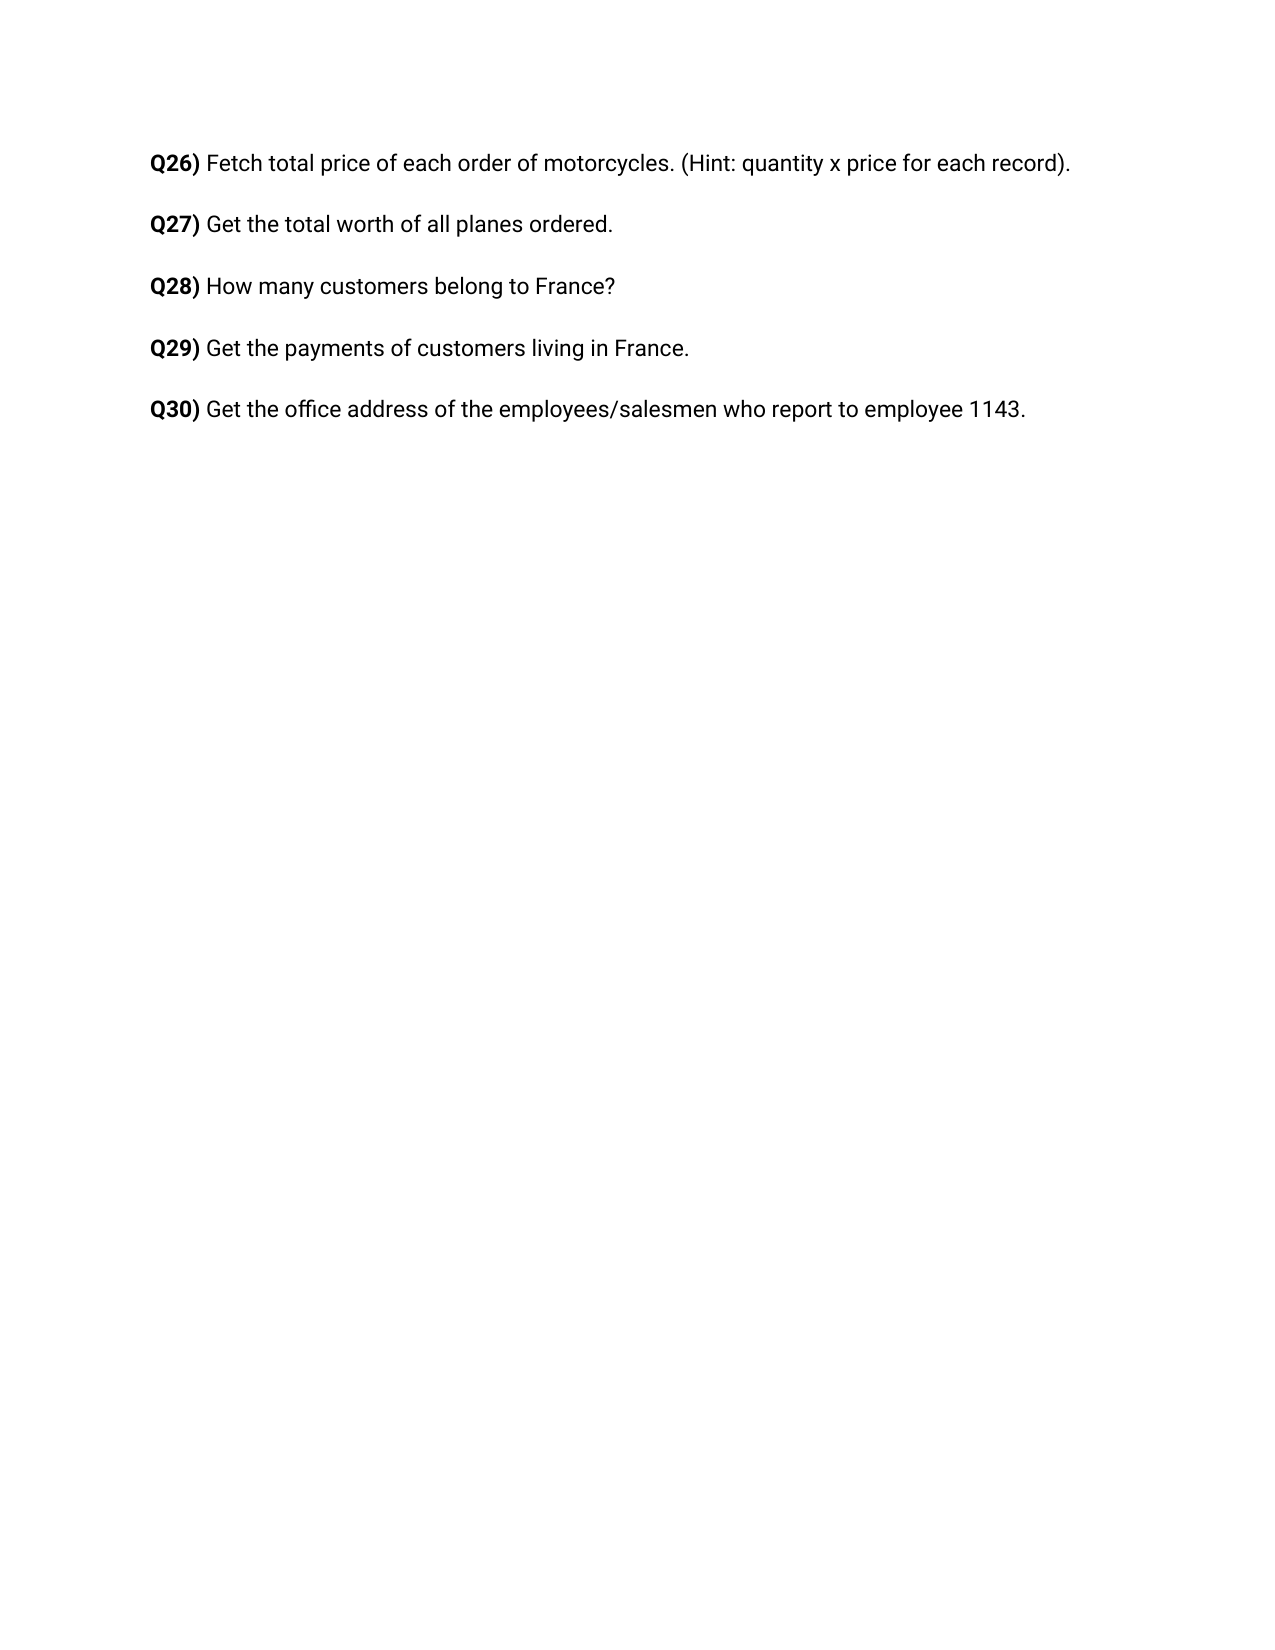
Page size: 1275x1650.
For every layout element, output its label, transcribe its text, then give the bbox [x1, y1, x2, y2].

text Q27) Get the total worth of all planes ordered. [150, 212, 1125, 238]
text Q26) Fetch total price of each order of motorcycles. (Hint: quantity x price for each record). [150, 150, 1125, 177]
text Q28) How many customers belong to France? [150, 273, 1125, 300]
text Q29) Get the payments of customers living in France. [150, 335, 1125, 362]
text Q30) Get the office address of the employees/salesmen who report to employee 1143. [150, 397, 1125, 423]
